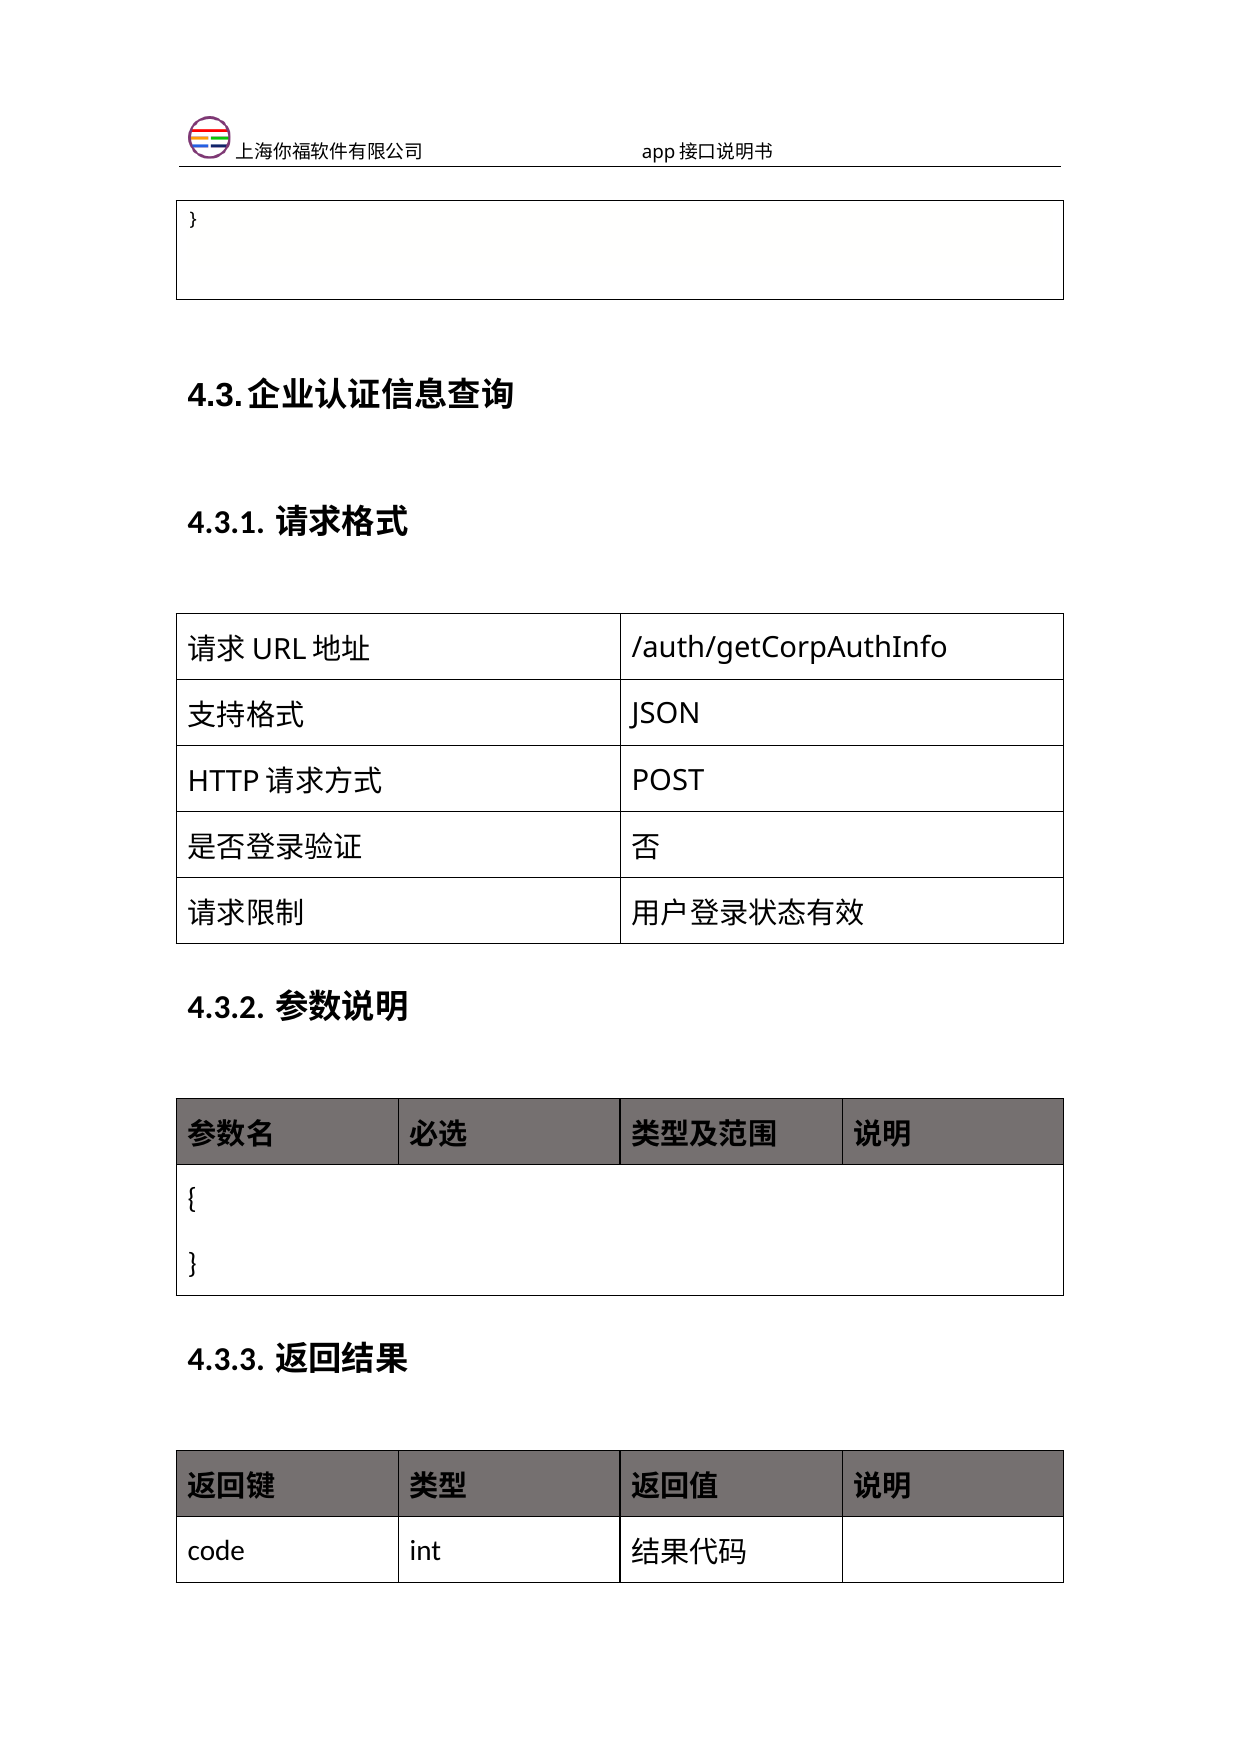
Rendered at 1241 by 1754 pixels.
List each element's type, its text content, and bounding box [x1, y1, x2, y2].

subtitle 企业认证信息查询 [187, 359, 1053, 424]
table_cell 否 [621, 812, 1063, 877]
table_cell [843, 1517, 1063, 1582]
subtitle 参数说明 [187, 971, 1053, 1036]
table_cell 请求限制 [177, 878, 620, 943]
table_header 说明 [843, 1451, 1063, 1516]
table_header 说明 [843, 1099, 1063, 1164]
table_cell 是否登录验证 [177, 812, 620, 877]
table_header 返回值 [621, 1451, 842, 1516]
picture [187, 115, 231, 159]
subtitle 返回结果 [187, 1323, 1053, 1388]
table_header 必选 [399, 1099, 619, 1164]
table_header /auth/getCorpAuthInfo [621, 614, 1063, 679]
table_cell { "msg": "修改成功", "code": 200, "data": 1 } [177, 201, 1063, 299]
table_cell HTTP请求方式 [177, 746, 620, 811]
table_header 参数名 [177, 1099, 398, 1164]
table_cell JSON [621, 680, 1063, 745]
table_cell 结果代码 [621, 1517, 842, 1582]
table_cell 用户登录状态有效 [621, 878, 1063, 943]
table_header 返回键 [177, 1451, 398, 1516]
subtitle 请求格式 [187, 486, 1053, 551]
table_cell code [177, 1517, 398, 1582]
table_cell POST [621, 746, 1063, 811]
table_cell { } [177, 1165, 1063, 1295]
table_header 请求URL地址 [177, 614, 620, 679]
table_cell 支持格式 [177, 680, 620, 745]
table_header 类型 [399, 1451, 619, 1516]
table_header 类型及范围 [621, 1099, 842, 1164]
table_cell int [399, 1517, 619, 1582]
